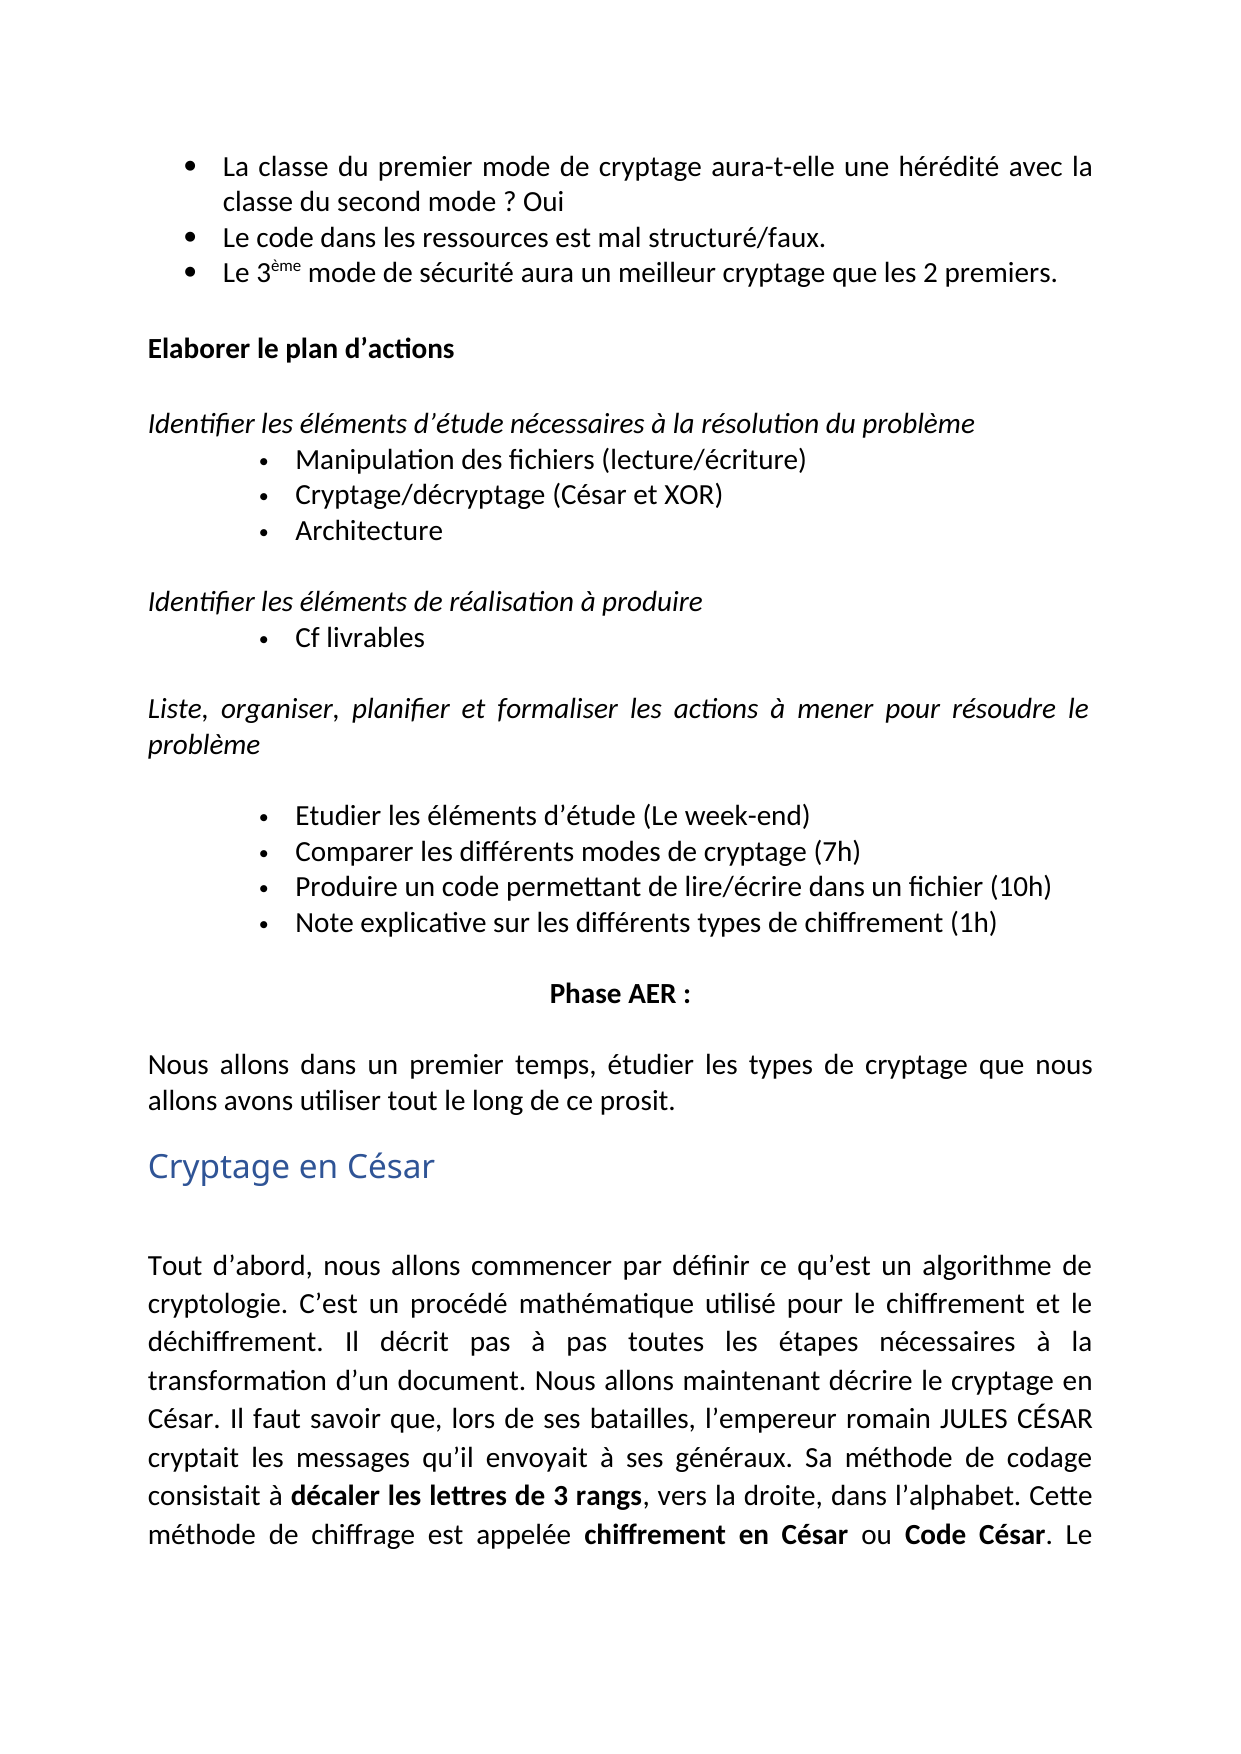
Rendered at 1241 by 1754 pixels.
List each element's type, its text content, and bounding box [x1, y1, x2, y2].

list Manipulation des fichiers (lecture/écriture) [260, 441, 1093, 476]
list Comparer les différents modes de cryptage (7h) [260, 833, 1093, 868]
text Identifier les éléments d’étude nécessaires à la résolution du problème [148, 405, 1093, 441]
text Phase AER : [148, 975, 1093, 1011]
list Architecture [260, 512, 1093, 548]
list Cryptage/décryptage (César et XOR) [260, 476, 1093, 512]
list Produire un code permettant de lire/écrire dans un fichier (10h) [260, 868, 1093, 904]
subtitle Cryptage en César [148, 1143, 1093, 1188]
text Identifier les éléments de réalisation à produire [148, 583, 1093, 619]
list La classe du premier mode de cryptage aura-t-elle une hérédité avec la classe du second mode ? Oui [185, 148, 1093, 219]
list Le 3ème mode de sécurité aura un meilleur cryptage que les 2 premiers. [185, 254, 1093, 290]
list Note explicative sur les différents types de chiffrement (1h) [260, 904, 1093, 939]
text Elaborer le plan d’actions [148, 330, 1093, 365]
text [148, 1247, 1093, 1551]
text Liste, organiser, planifier et formaliser les actions à mener pour résoudre le problème [148, 690, 1093, 761]
list Etudier les éléments d’étude (Le week-end) [260, 797, 1093, 833]
list Cf livrables [260, 619, 1093, 654]
list Le code dans les ressources est mal structuré/faux. [185, 219, 1093, 254]
text Nous allons dans un premier temps, étudier les types de cryptage que nous allons avons utiliser tout le long de ce prosit. [148, 1046, 1093, 1118]
